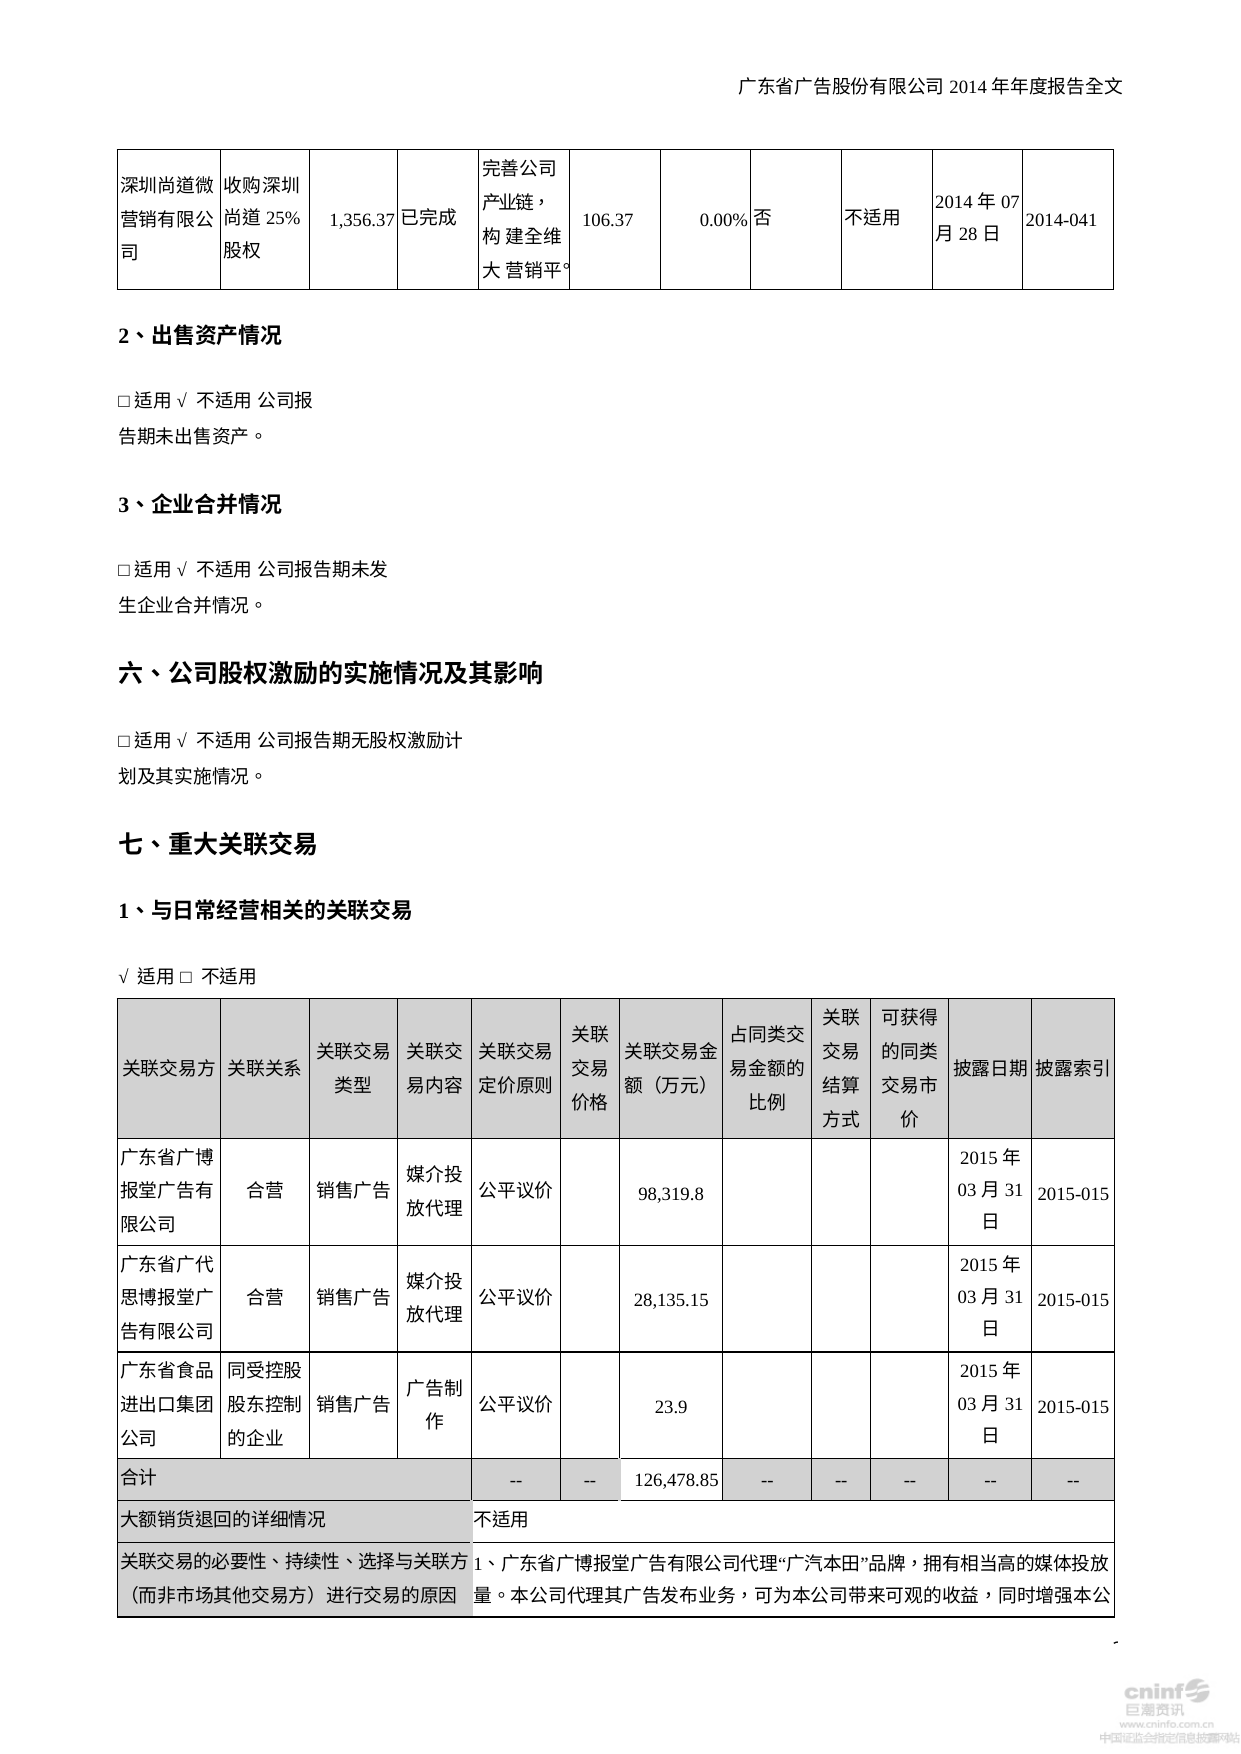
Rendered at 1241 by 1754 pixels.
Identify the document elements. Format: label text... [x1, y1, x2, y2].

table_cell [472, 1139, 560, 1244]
text □ 适用 √ 不适用 公司报告期未发生企业合并情况。 [118, 556, 401, 618]
subtitle 六、公司股权激励的实施情况及其影响 [118, 655, 1123, 689]
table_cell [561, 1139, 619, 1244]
text □ 适用 √ 不适用 公司报告期未出售资产。 [118, 387, 326, 449]
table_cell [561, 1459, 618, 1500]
subtitle 2、出售资产情况 [118, 320, 1123, 349]
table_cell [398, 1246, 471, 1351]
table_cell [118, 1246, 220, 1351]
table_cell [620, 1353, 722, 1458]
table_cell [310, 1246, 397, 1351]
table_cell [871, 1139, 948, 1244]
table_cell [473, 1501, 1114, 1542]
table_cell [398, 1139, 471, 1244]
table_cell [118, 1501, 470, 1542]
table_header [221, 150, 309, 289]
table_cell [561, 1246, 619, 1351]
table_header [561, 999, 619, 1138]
picture [1099, 1673, 1241, 1754]
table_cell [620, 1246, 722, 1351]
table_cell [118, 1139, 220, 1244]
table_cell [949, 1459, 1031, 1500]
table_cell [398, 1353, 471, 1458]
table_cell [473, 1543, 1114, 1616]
subtitle 3、企业合并情况 [118, 489, 1123, 518]
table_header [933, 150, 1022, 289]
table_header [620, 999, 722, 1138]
subtitle 1、与日常经营相关的关联交易 [118, 895, 1123, 925]
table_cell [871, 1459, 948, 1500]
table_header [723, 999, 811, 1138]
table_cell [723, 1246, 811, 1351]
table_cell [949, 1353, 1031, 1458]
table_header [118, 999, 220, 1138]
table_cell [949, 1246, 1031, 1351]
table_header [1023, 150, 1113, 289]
text √ 适用 □ 不适用 [118, 963, 1123, 988]
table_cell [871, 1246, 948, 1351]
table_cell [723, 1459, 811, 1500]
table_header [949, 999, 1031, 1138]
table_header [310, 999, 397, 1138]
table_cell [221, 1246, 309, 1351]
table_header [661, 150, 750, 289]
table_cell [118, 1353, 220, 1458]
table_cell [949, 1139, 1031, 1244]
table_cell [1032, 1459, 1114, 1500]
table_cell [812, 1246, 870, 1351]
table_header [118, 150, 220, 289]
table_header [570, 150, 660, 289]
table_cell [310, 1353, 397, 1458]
subtitle 七、重大关联交易 [118, 826, 1123, 860]
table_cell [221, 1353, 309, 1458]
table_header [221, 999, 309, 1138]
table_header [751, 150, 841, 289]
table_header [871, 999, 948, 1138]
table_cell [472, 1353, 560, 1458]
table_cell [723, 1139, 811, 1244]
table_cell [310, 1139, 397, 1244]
text □ 适用 √ 不适用 公司报告期无股权激励计划及其实施情况。 [118, 727, 476, 788]
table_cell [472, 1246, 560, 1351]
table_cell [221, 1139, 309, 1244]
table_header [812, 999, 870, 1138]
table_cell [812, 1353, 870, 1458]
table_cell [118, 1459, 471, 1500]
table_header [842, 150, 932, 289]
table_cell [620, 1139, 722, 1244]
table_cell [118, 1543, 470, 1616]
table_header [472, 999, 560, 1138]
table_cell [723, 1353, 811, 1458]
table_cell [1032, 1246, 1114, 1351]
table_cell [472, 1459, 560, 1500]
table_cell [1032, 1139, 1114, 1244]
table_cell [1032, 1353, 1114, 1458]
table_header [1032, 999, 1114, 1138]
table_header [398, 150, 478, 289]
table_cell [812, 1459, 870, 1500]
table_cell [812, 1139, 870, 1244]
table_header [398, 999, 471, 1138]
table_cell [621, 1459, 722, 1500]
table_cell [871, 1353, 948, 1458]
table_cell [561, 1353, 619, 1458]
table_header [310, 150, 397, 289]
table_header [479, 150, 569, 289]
